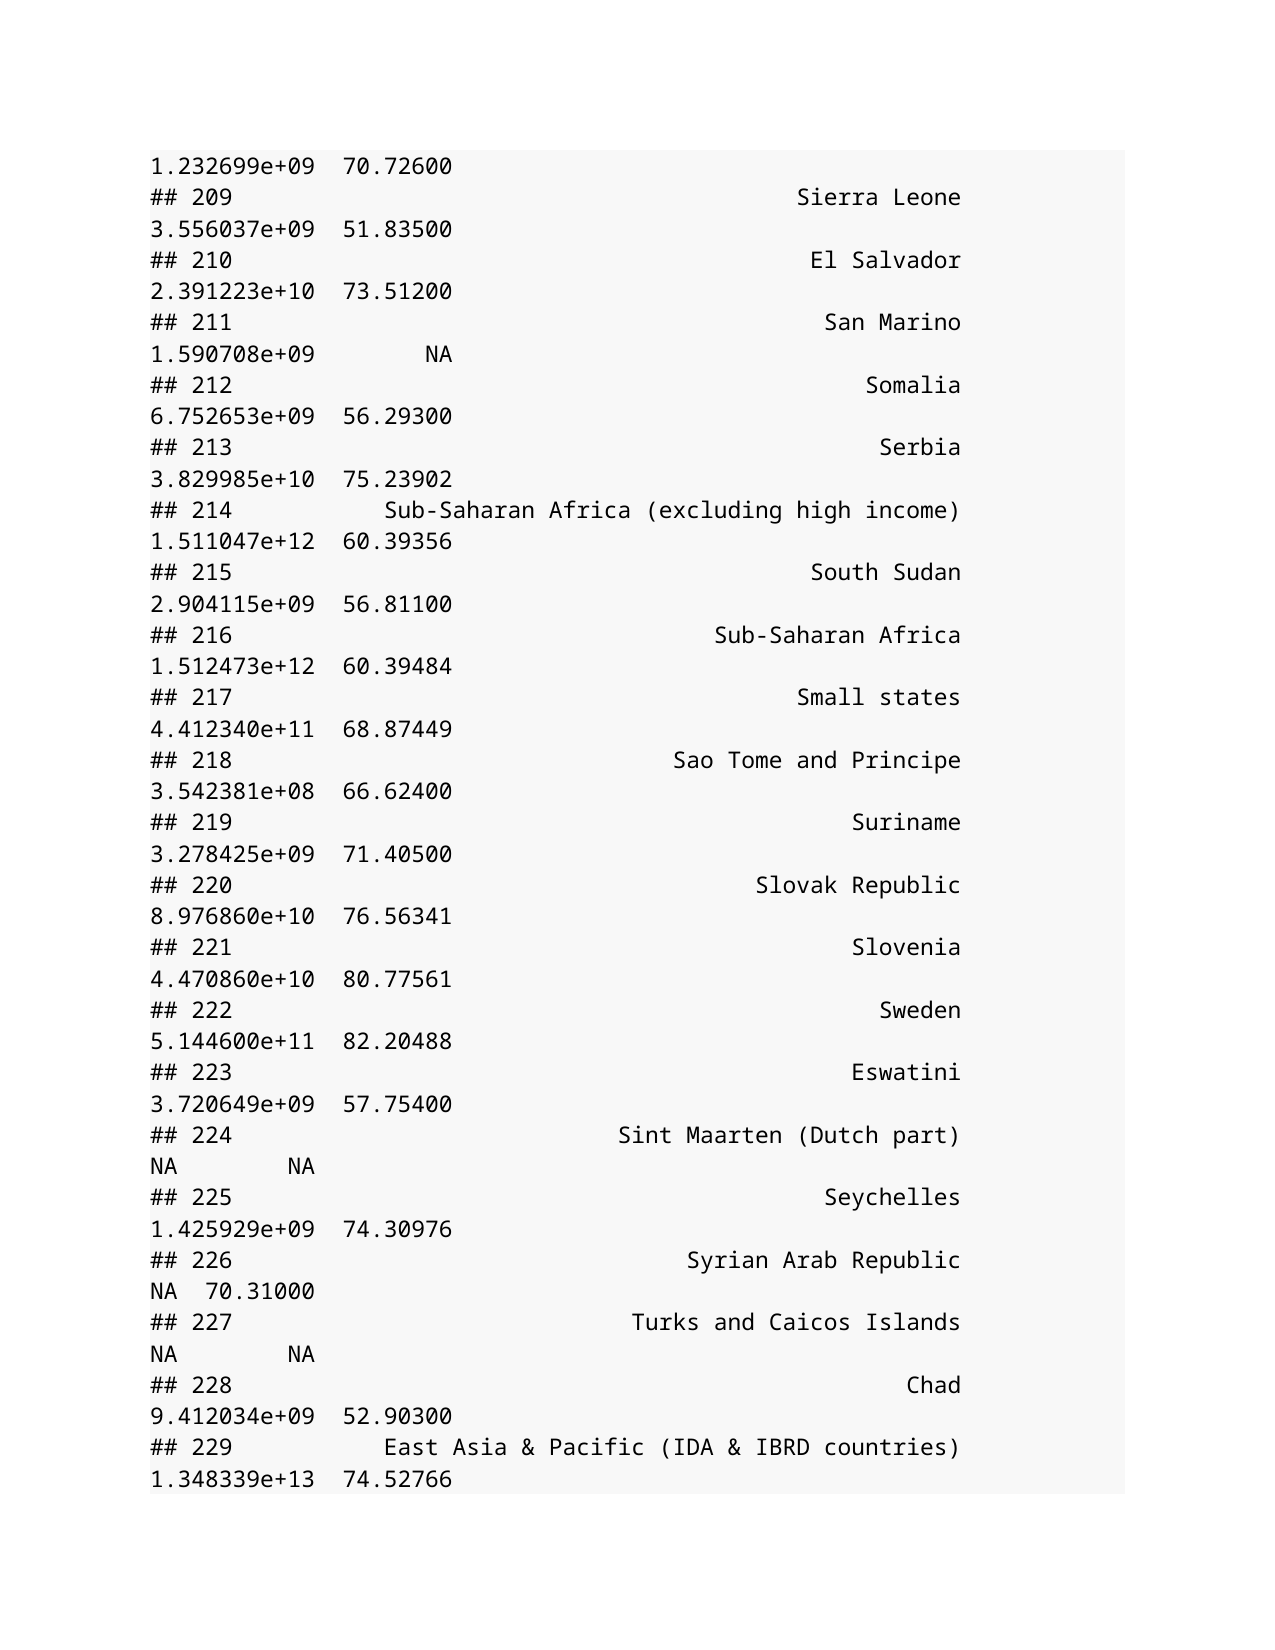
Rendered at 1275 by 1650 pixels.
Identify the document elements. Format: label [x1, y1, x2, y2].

text [150, 150, 1125, 1494]
